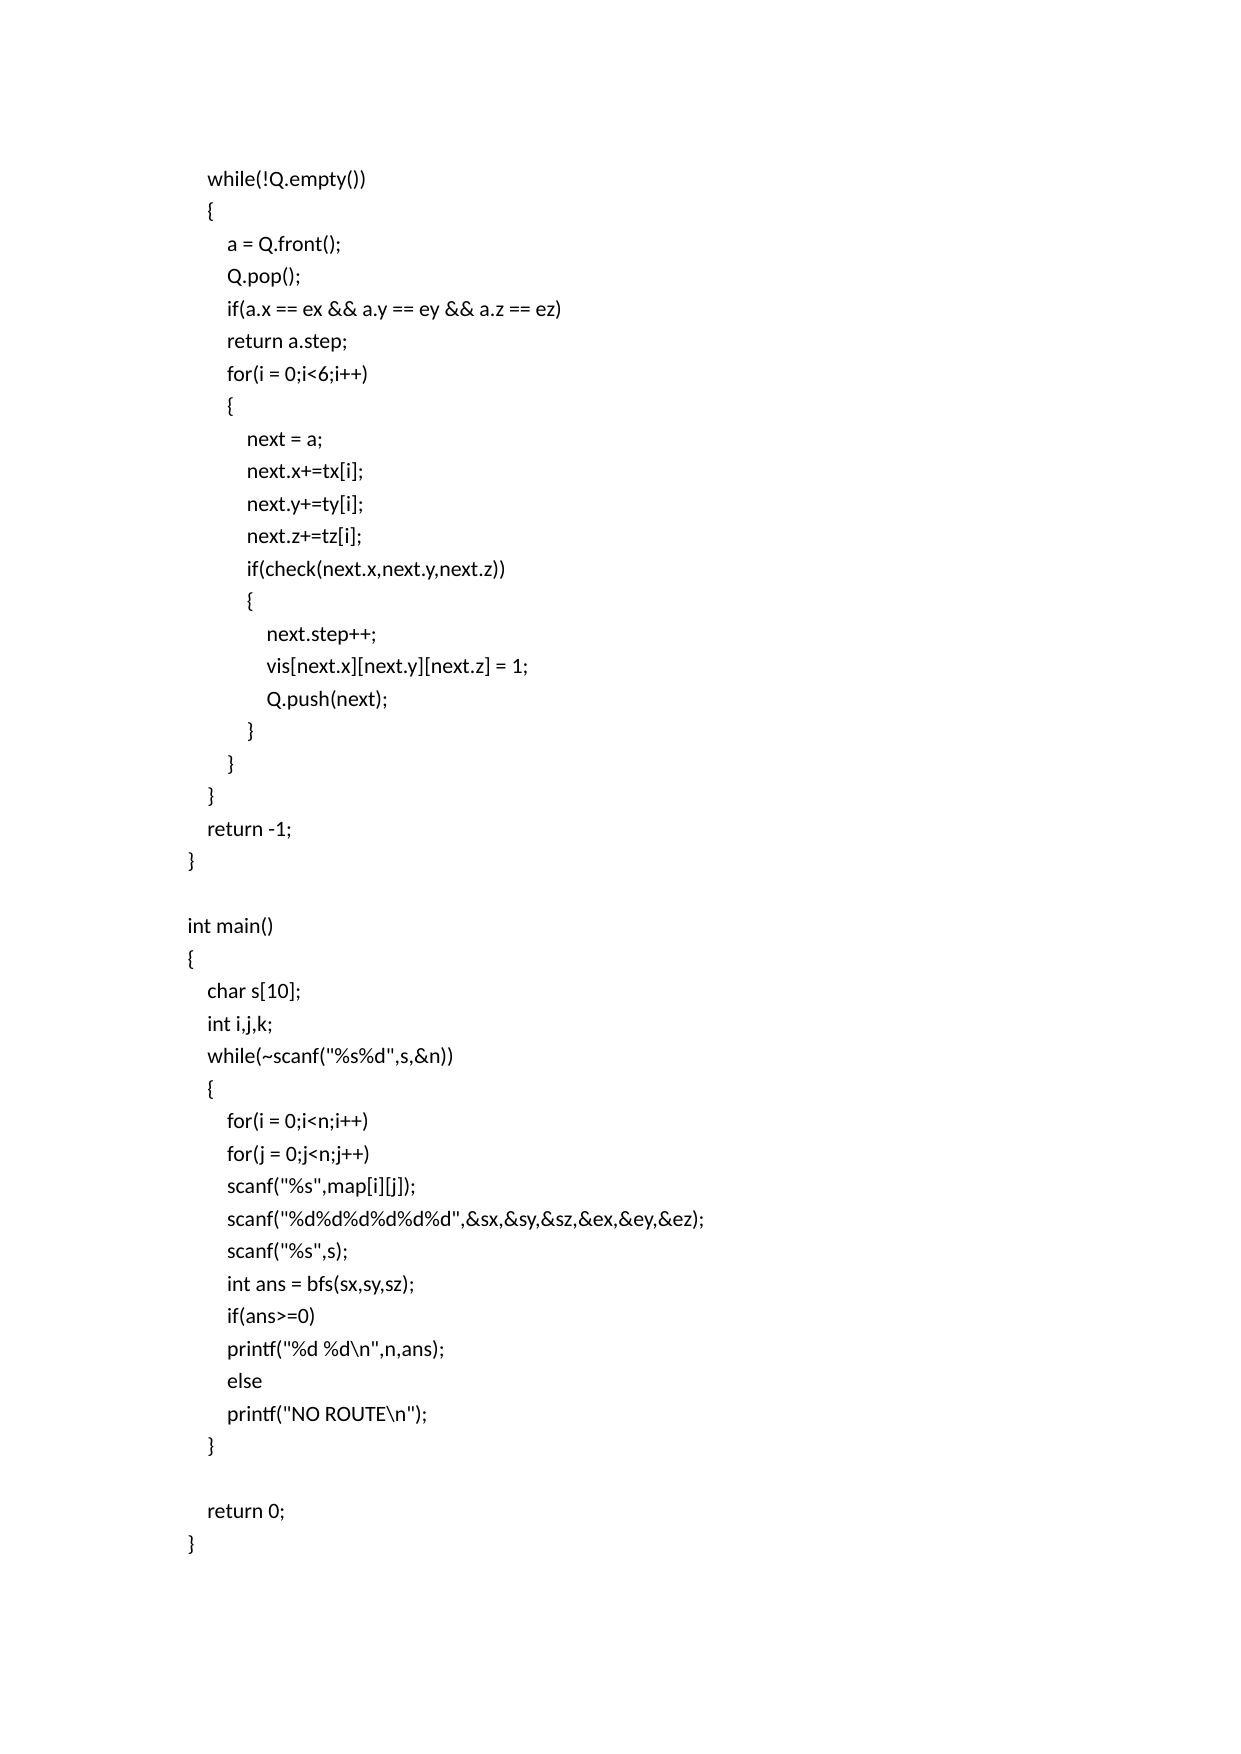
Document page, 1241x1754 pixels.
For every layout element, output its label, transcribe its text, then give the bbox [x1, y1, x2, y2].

text Q.push(next); [187, 682, 1053, 714]
text } [187, 1527, 1053, 1559]
text if(ans>=0) [187, 1299, 1053, 1332]
text int ans = bfs(sx,sy,sz); [187, 1267, 1053, 1299]
text next.y+=ty[i]; [187, 487, 1053, 519]
text next.z+=tz[i]; [187, 519, 1053, 552]
text } [187, 747, 1053, 779]
text for(j = 0;j<n;j++) [187, 1137, 1053, 1169]
text Q.pop(); [187, 259, 1053, 292]
text { [187, 389, 1053, 422]
text } [187, 844, 1053, 877]
text vis[next.x][next.y][next.z] = 1; [187, 649, 1053, 682]
text printf("%d %d\n",n,ans); [187, 1332, 1053, 1364]
text if(a.x == ex && a.y == ey && a.z == ez) [187, 292, 1053, 324]
text for(i = 0;i<n;i++) [187, 1104, 1053, 1137]
text { [187, 942, 1053, 974]
text for(i = 0;i<6;i++) [187, 357, 1053, 389]
text scanf("%d%d%d%d%d%d",&sx,&sy,&sz,&ex,&ey,&ez); [187, 1202, 1053, 1234]
text while(!Q.empty()) [187, 162, 1053, 194]
text scanf("%s",s); [187, 1234, 1053, 1267]
text else [187, 1364, 1053, 1397]
text a = Q.front(); [187, 227, 1053, 259]
text } [187, 714, 1053, 747]
text { [187, 584, 1053, 617]
text printf("NO ROUTE\n"); [187, 1397, 1053, 1429]
text scanf("%s",map[i][j]); [187, 1169, 1053, 1202]
text { [187, 194, 1053, 227]
text next = a; [187, 422, 1053, 454]
text return 0; [187, 1494, 1053, 1527]
text { [187, 1072, 1053, 1104]
text if(check(next.x,next.y,next.z)) [187, 552, 1053, 584]
text } [187, 779, 1053, 812]
text int i,j,k; [187, 1007, 1053, 1039]
text next.x+=tx[i]; [187, 454, 1053, 487]
text return a.step; [187, 324, 1053, 357]
text next.step++; [187, 617, 1053, 649]
text while(~scanf("%s%d",s,&n)) [187, 1039, 1053, 1072]
text int main() [187, 909, 1053, 942]
text return -1; [187, 812, 1053, 844]
text } [187, 1429, 1053, 1462]
text char s[10]; [187, 974, 1053, 1007]
